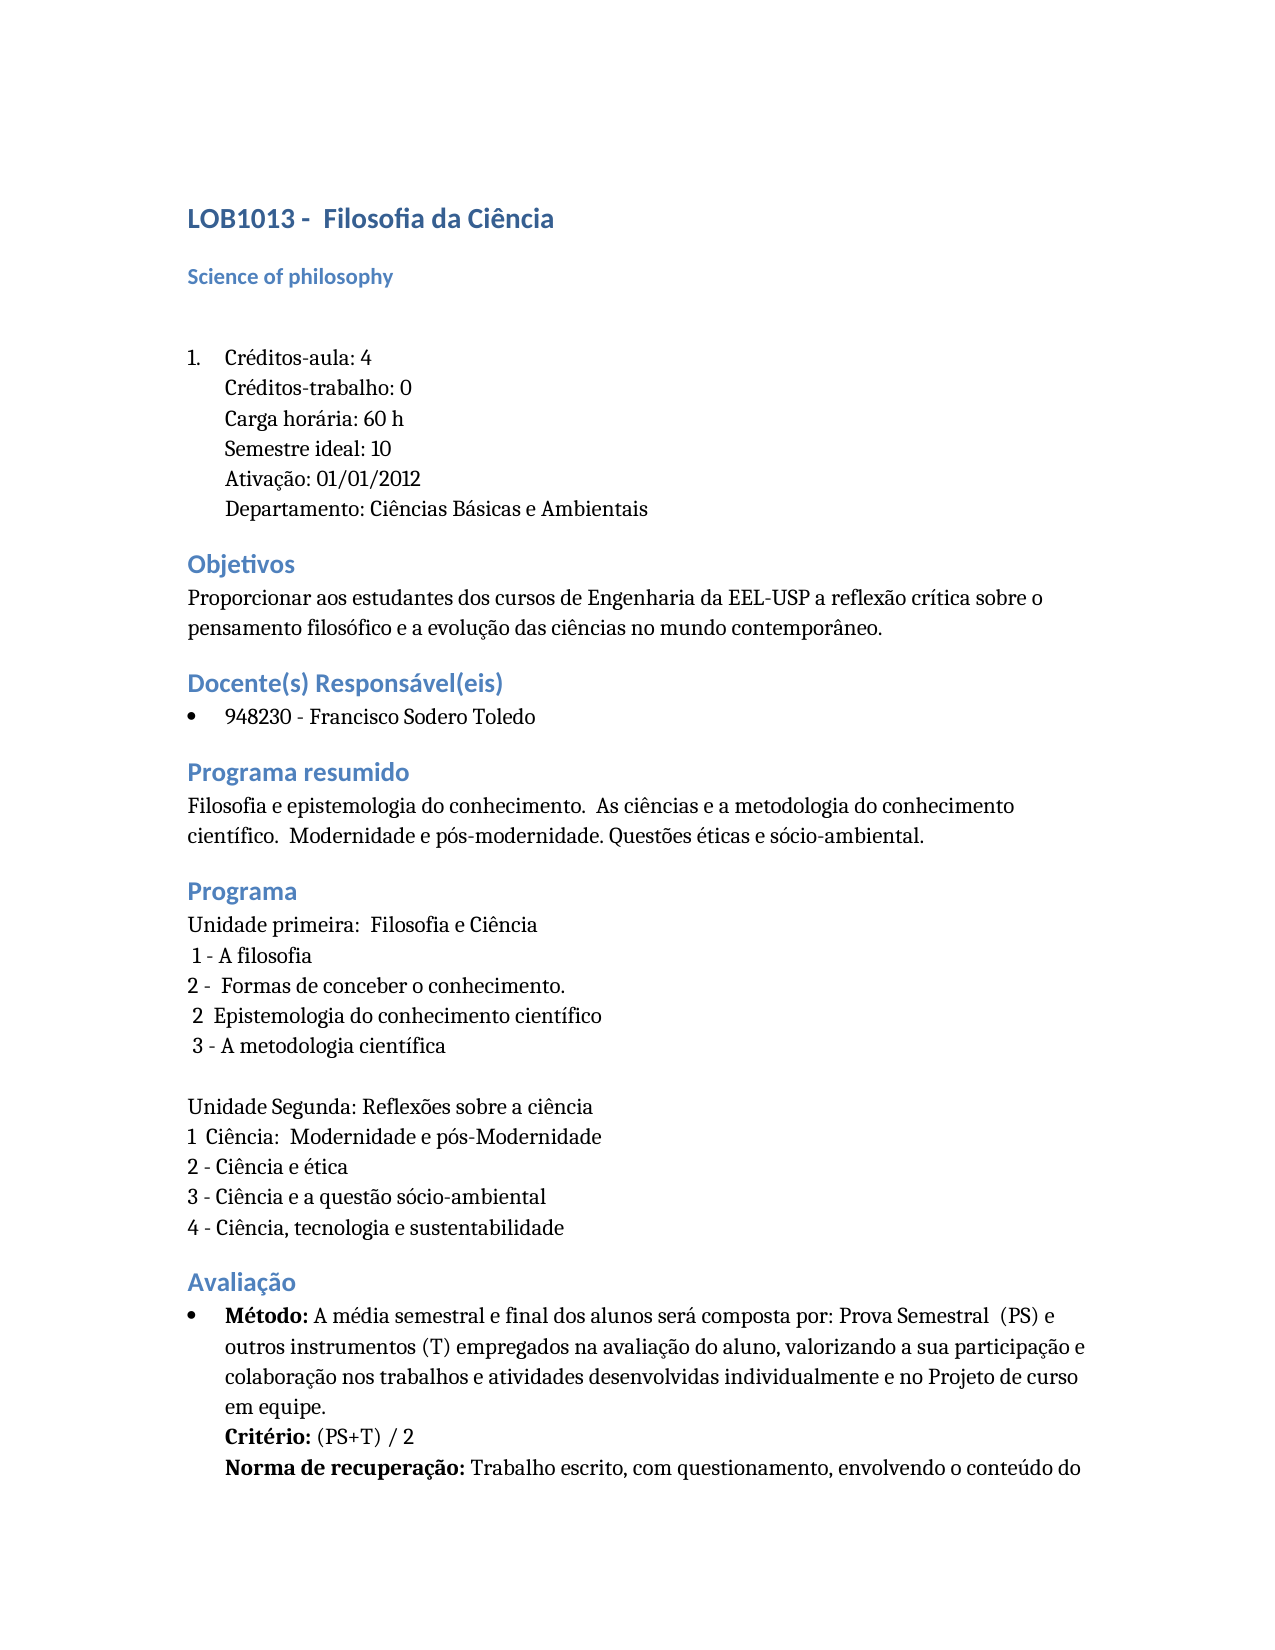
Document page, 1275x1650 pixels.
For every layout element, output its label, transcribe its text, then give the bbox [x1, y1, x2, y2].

text Unidade primeira: Filosofia e Ciência 1 - A filosofia 2 - Formas de conceber o conhecimento. 2 Epistemologia do conhecimento científico 3 - A metodologia científica Unidade Segunda: Reflexões sobre a ciência 1 Ciência: Modernidade e pós-Modernidade 2 - Ciência e ética 3 - Ciência e a questão sócio-ambiental 4 - Ciência, tecnologia e sustentabilidade [187, 912, 1087, 1241]
subtitle Docente(s) Responsável(eis) [187, 666, 1087, 699]
subtitle Objetivos [187, 547, 1087, 580]
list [187, 1303, 1087, 1481]
list Créditos-aula: 4 Créditos-trabalho: 0 Carga horária: 60 h Semestre ideal: 10 Ativação: 01/01/2012 Departamento: Ciências Básicas e Ambientais [187, 345, 1087, 522]
subtitle Programa [187, 874, 1087, 907]
subtitle Avaliação [187, 1265, 1087, 1298]
text Proporcionar aos estudantes dos cursos de Engenharia da EEL-USP a reflexão crítica sobre o pensamento filosófico e a evolução das ciências no mundo contemporâneo. [187, 585, 1087, 642]
subtitle Science of philosophy [187, 262, 1087, 290]
subtitle LOB1013 - Filosofia da Ciência [187, 200, 1087, 236]
subtitle Programa resumido [187, 755, 1087, 788]
list 948230 - Francisco Sodero Toledo [187, 704, 1087, 731]
text Filosofia e epistemologia do conhecimento. As ciências e a metodologia do conhecimento científico. Modernidade e pós-modernidade. Questões éticas e sócio-ambiental. [187, 793, 1087, 850]
